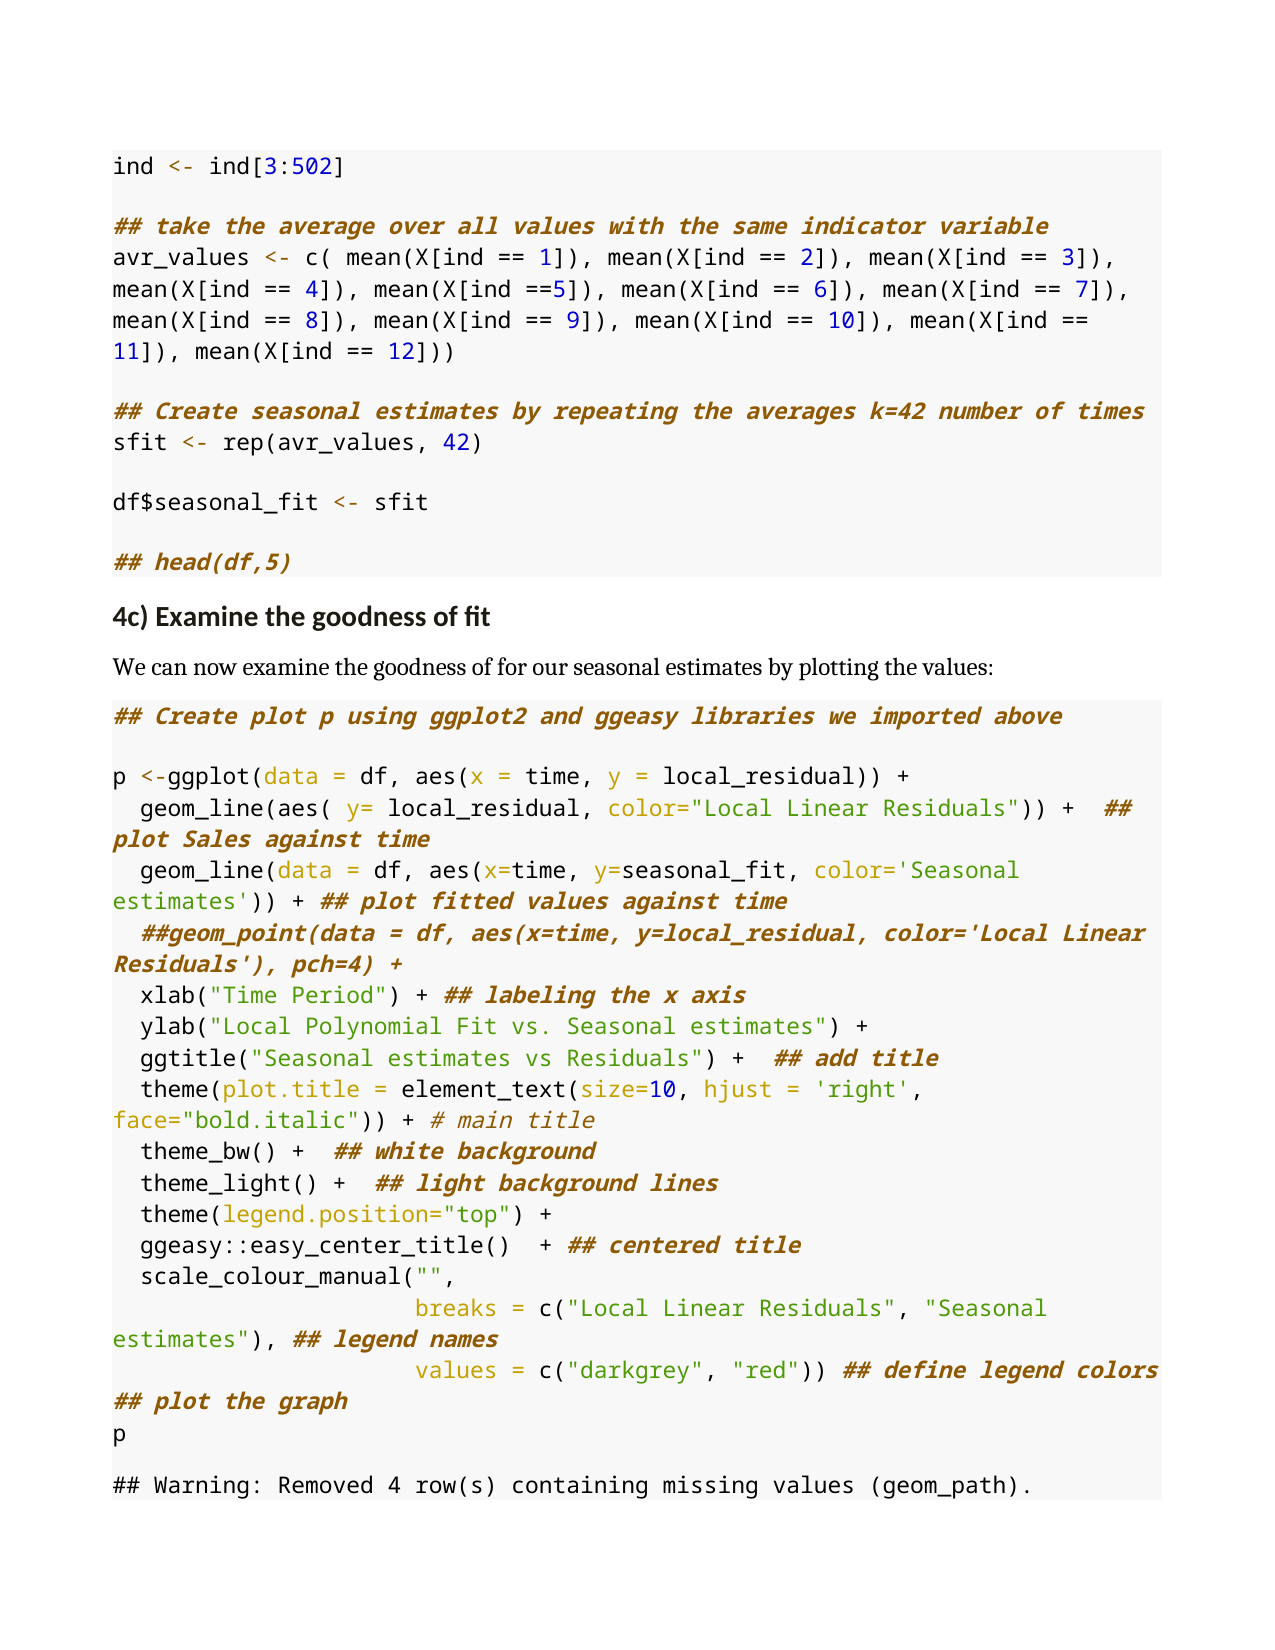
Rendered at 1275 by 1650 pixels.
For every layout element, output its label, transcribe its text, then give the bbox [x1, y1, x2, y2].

subtitle 4c) Examine the goodness of fit [112, 598, 1162, 634]
text ## Warning: Removed 4 row(s) containing missing values (geom_path). [112, 1468, 1162, 1500]
text ## Create plot p using ggplot2 and ggeasy libraries we imported above p <-ggplot(data = df, aes(x = time, y = local_residual)) + geom_line(aes( y= local_residual, color="Local Linear Residuals")) + ## plot Sales against time geom_line(data = df, aes(x=time, y=seasonal_fit, color='Seasonal estimates')) + ## plot fitted values against time ##geom_point(data = df, aes(x=time, y=local_residual, color='Local Linear Residuals'), pch=4) + xlab("Time Period") + ## labeling the x axis ylab("Local Polynomial Fit vs. Seasonal estimates") + ggtitle("Seasonal estimates vs Residuals") + ## add title theme(plot.title = element_text(size=10, hjust = 'right', face="bold.italic")) + # main title theme_bw() + ## white background theme_light() + ## light background lines theme(legend.position="top") + ggeasy::easy_center_title() + ## centered title scale_colour_manual("", breaks = c("Local Linear Residuals", "Seasonal estimates"), ## legend names values = c("darkgrey", "red")) ## define legend colors ## plot the graph p [112, 700, 1162, 1448]
text We can now examine the goodness of for our seasonal estimates by plotting the values: [112, 653, 1162, 681]
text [112, 150, 1162, 577]
